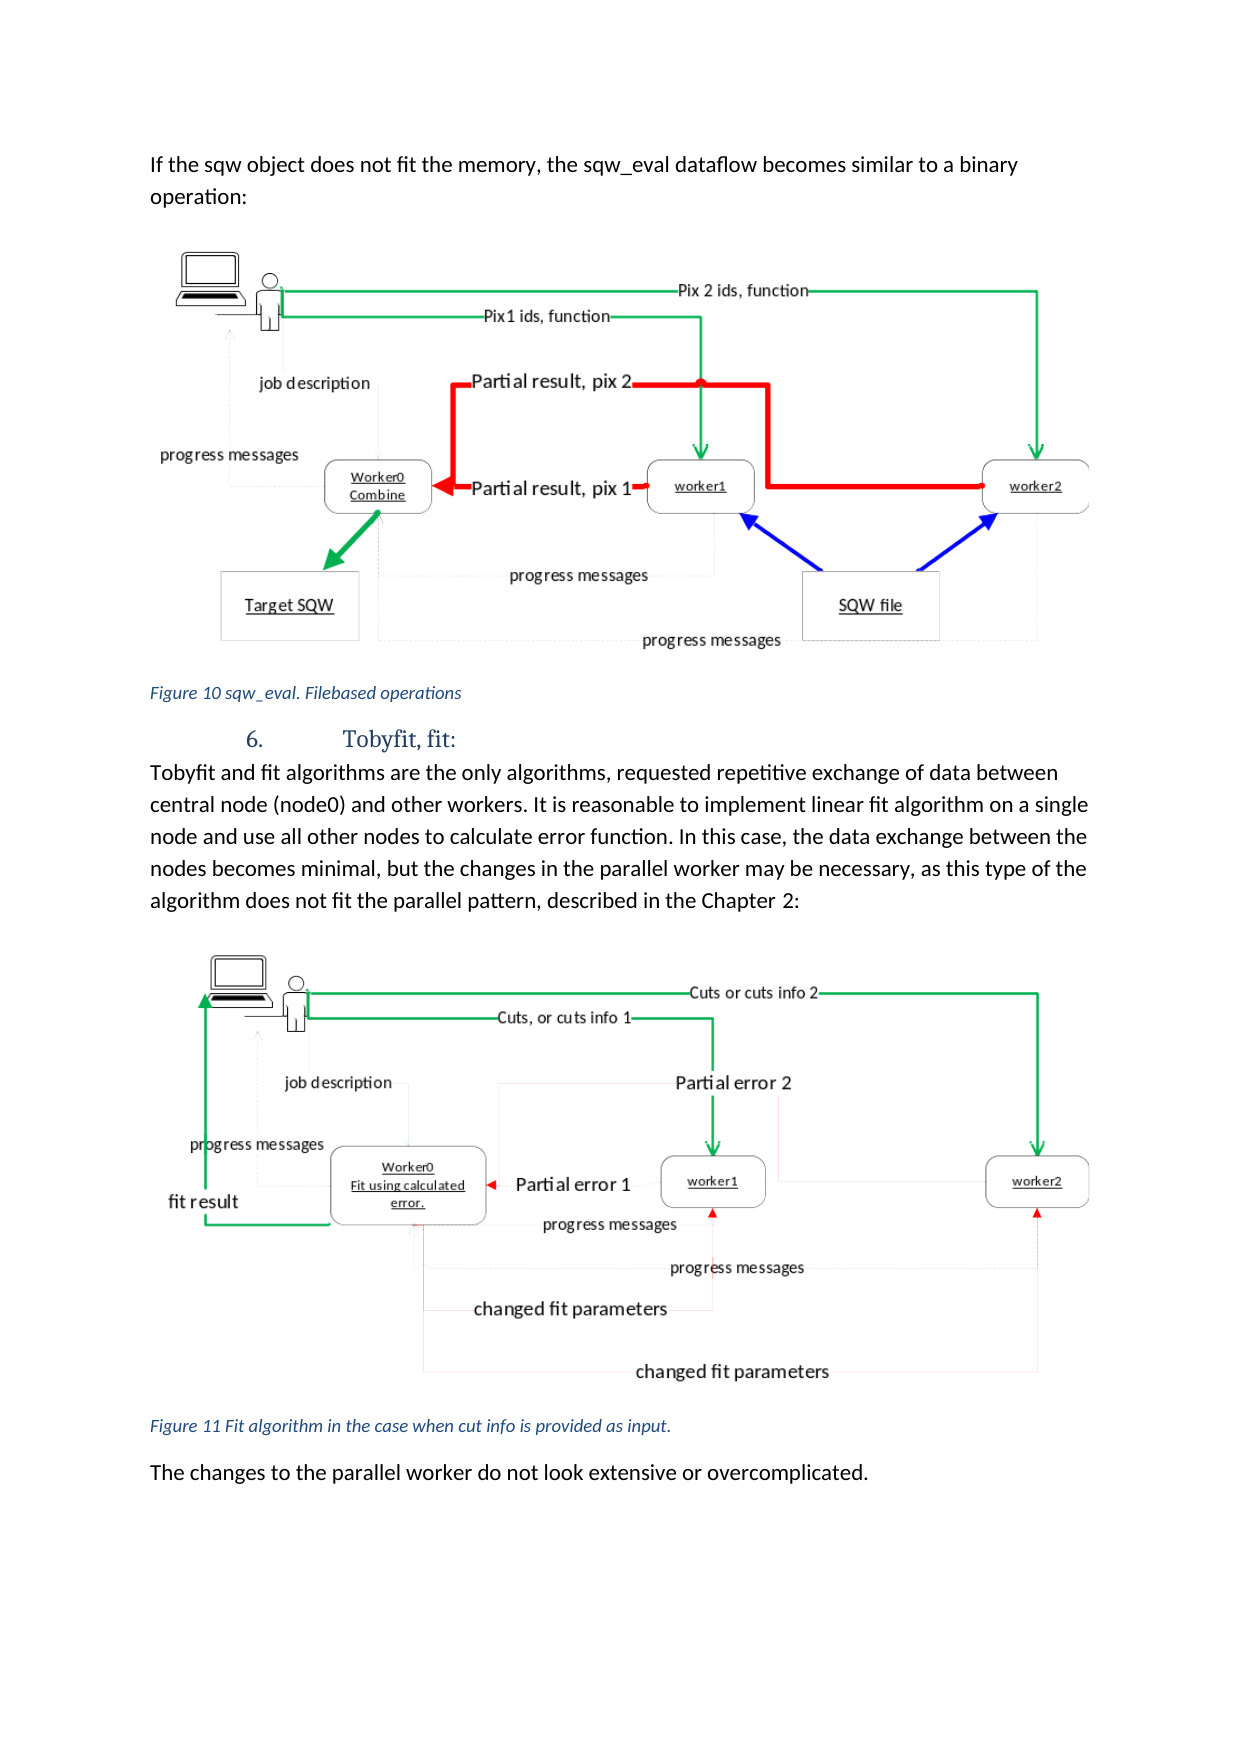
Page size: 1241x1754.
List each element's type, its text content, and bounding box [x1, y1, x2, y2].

text Tobyfit and fit algorithms are the only algorithms, requested repetitive exchange of data between central node (node0) and other workers. It is reasonable to implement linear fit algorithm on a single node and use all other nodes to calculate error function. In this case, the data exchange between the nodes becomes minimal, but the changes in the parallel worker may be necessary, as this type of the algorithm does not fit the parallel pattern, described in the Chapter 2: [150, 758, 1090, 915]
text The changes to the parallel worker do not look extensive or overcomplicated. [150, 1458, 1090, 1486]
subtitle Tobyfit, fit: [246, 725, 1090, 754]
text If the sqw object does not fit the memory, the sqw_eval dataflow becomes similar to a binary operation: [150, 150, 1090, 210]
